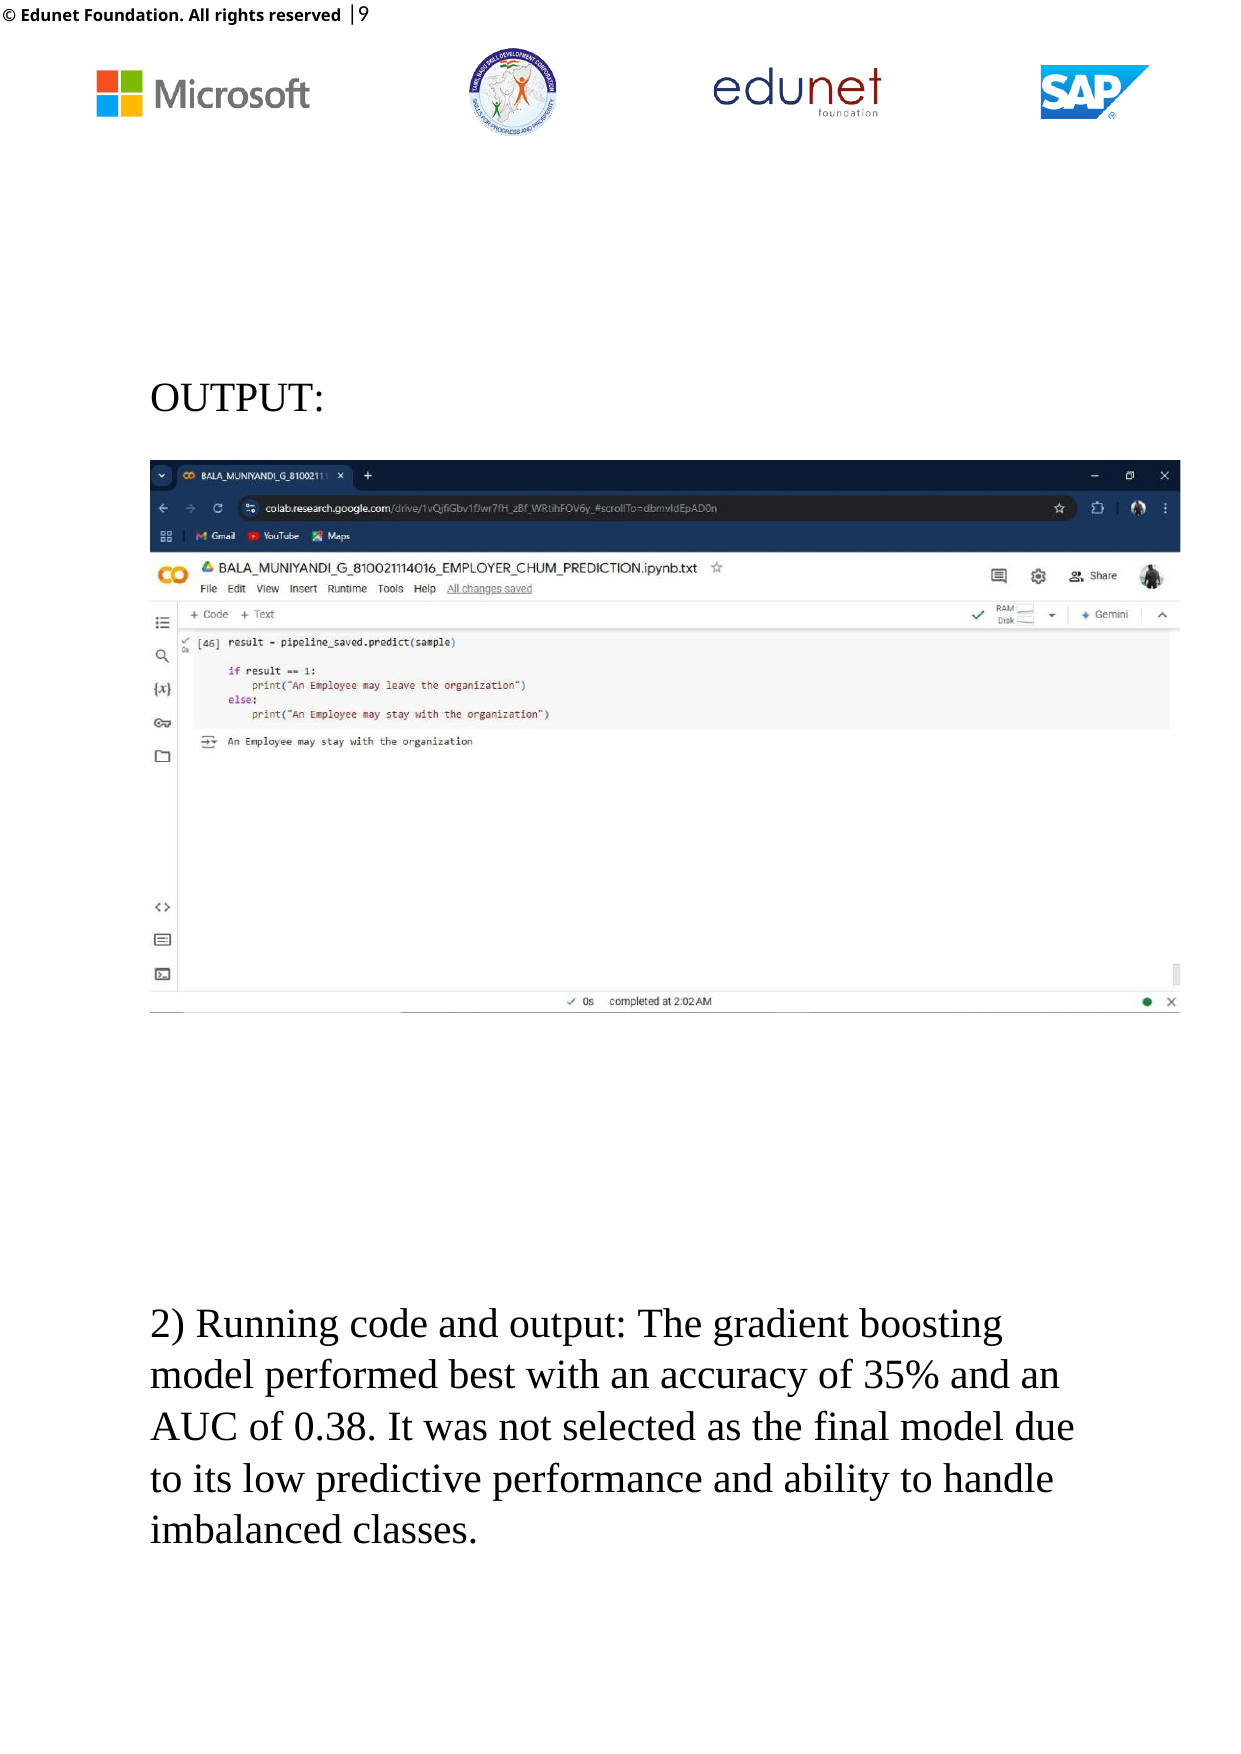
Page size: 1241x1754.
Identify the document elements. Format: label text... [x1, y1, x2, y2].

picture [713, 67, 882, 117]
picture [150, 460, 1181, 1013]
picture [469, 48, 557, 136]
text OUTPUT: [150, 372, 1203, 420]
list Running code and output: The gradient boosting model performed best with an accuracy of 35% and an AUC of 0.38. It was not selected as the final model due to its low predictive performance and ability to handle imbalanced classes. [150, 1298, 1075, 1553]
picture [96, 70, 310, 117]
picture [1040, 67, 1150, 119]
